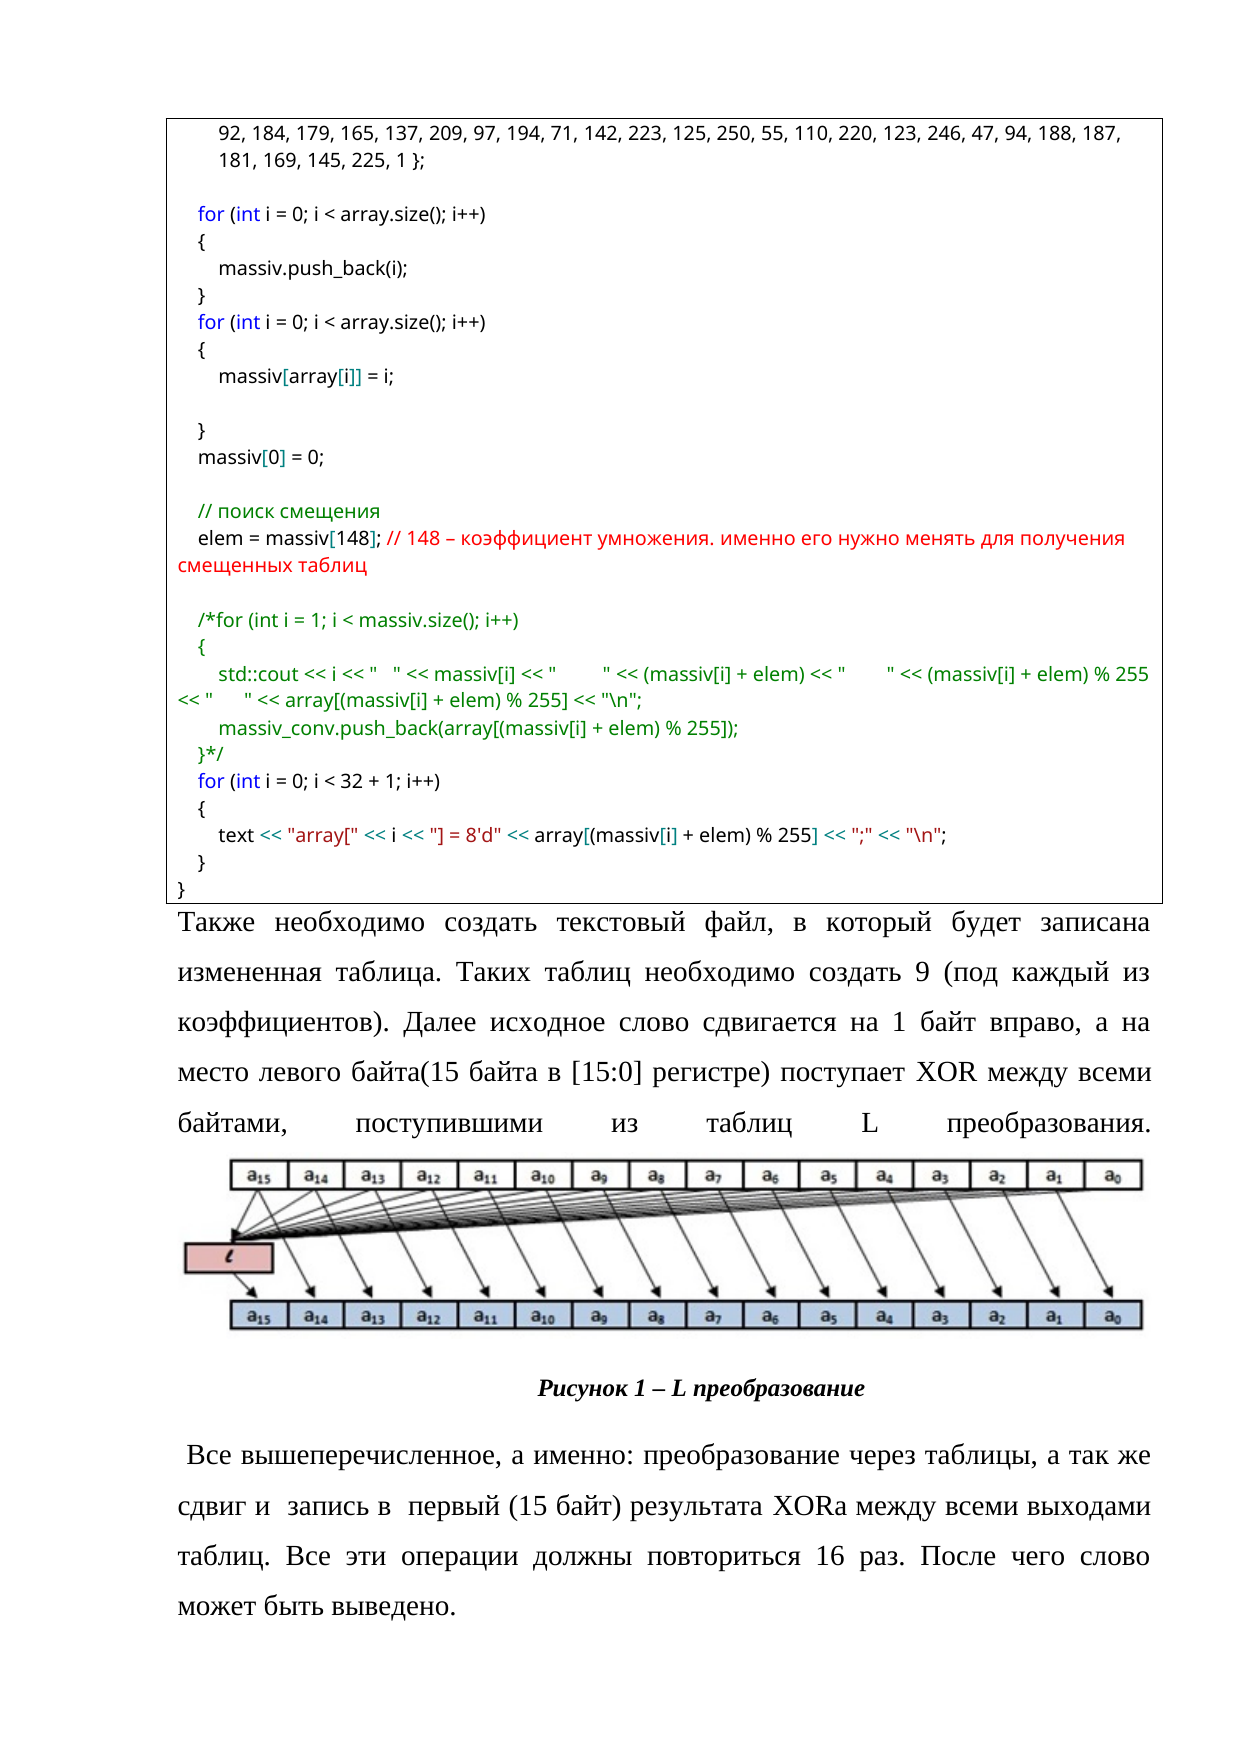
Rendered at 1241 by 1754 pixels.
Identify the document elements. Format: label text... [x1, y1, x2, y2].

text Также необходимо создать текстовый файл, в который будет записана измененная таблица. Таких таблиц необходимо создать 9 (под каждый из коэффициентов). Далее исходное слово сдвигается на 1 байт вправо, а на место левого байта(15 байта в [15:0] регистре) поступает XOR между всеми байтами, поступившими из таблиц L преобразования. [177, 904, 1152, 1152]
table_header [167, 119, 1162, 903]
text Рисунок 1 – L преобразование [177, 1373, 1152, 1402]
picture [177, 1152, 1152, 1339]
text Все вышеперечисленное, а именно: преобразование через таблицы, а так же сдвиг и запись в первый (15 байт) результата XORа между всеми выходами таблиц. Все эти операции должны повториться 16 раз. После чего слово может быть выведено. [177, 1437, 1152, 1622]
